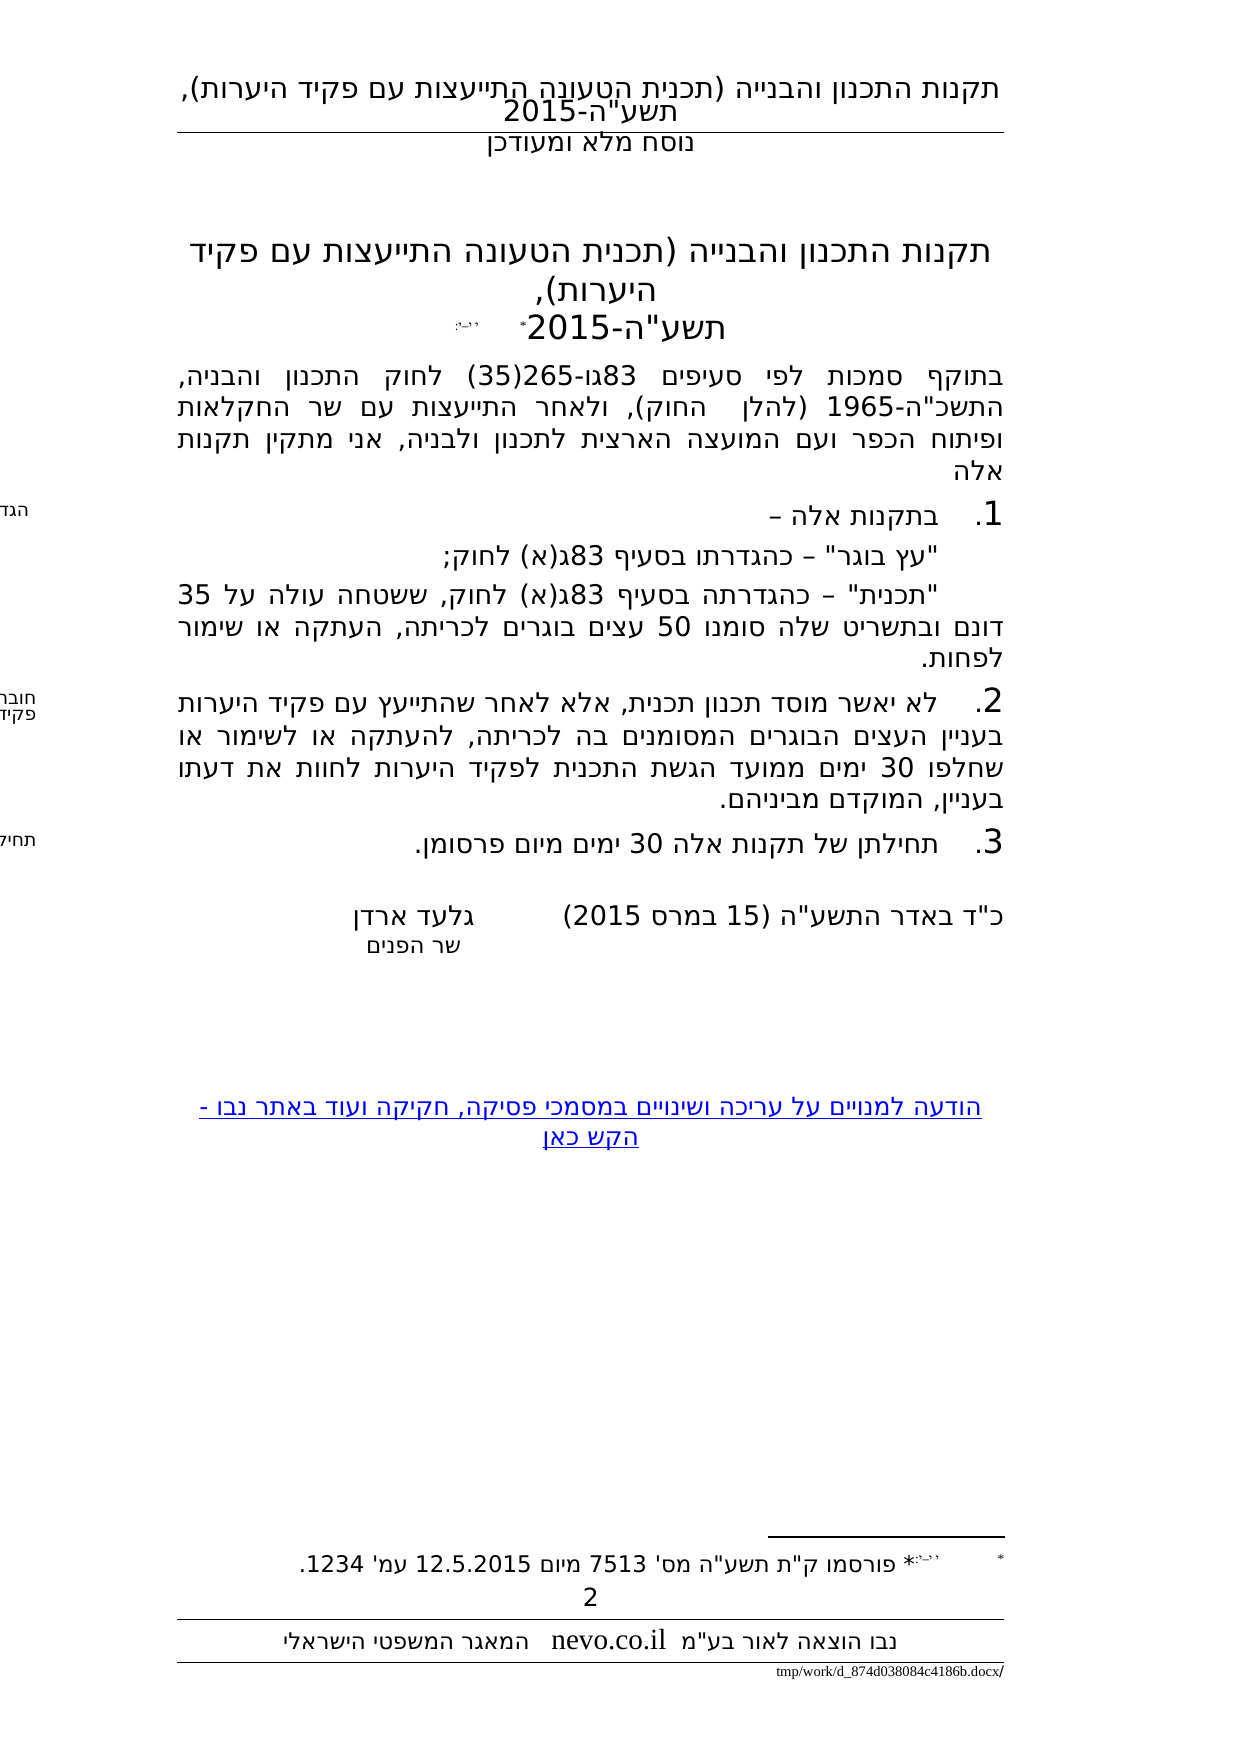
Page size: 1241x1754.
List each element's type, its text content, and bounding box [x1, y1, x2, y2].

text שר הפנים [177, 932, 1004, 959]
text תקנות התכנון והבנייה (תכנית הטעונה התייעצות עם פקיד היערות), תשע"ה-2015* [177, 231, 1004, 348]
text כ"ד באדר התשע"ה (15 במרס 2015) גלעד ארדן [177, 901, 1004, 932]
text 3. תחילתן של תקנות אלה 30 ימים מיום פרסומן. [177, 823, 1004, 861]
text "עץ בוגר" – כהגדרתו בסעיף 83ג(א) לחוק; [177, 540, 1004, 572]
text 2. לא יאשר מוסד תכנון תכנית, אלא לאחר שהתייעץ עם פקיד היערות בעניין העצים הבוגרים המסומנים בה לכריתה, להעתקה או לשימור או שחלפו 30 ימים ממועד הגשת התכנית לפקיד היערות לחוות את דעתו בעניין, המוקדם מביניהם. [177, 682, 1004, 815]
text "תכנית" – כהגדרתה בסעיף 83ג(א) לחוק, ששטחה עולה על 35 דונם ובתשריט שלה סומנו 50 עצים בוגרים לכריתה, העתקה או שימור לפחות. [177, 579, 1004, 674]
text הודעה למנויים על עריכה ושינויים במסמכי פסיקה, חקיקה ועוד באתר נבו - הקש כאן [177, 1092, 1004, 1151]
text 1. בתקנות אלה – [177, 494, 1004, 533]
text בתוקף סמכותי לפי סעיפים 83ג ו-265(35) לחוק התכנון והבנייה, התשכ"ה-1965 (להלן – החוק), ולאחר התייעצות עם שר החקלאות ופיתוח הכפר ועם המועצה הארצית לתכנון ולבנייה, אני מתקין תקנות אלה: [177, 360, 1004, 486]
